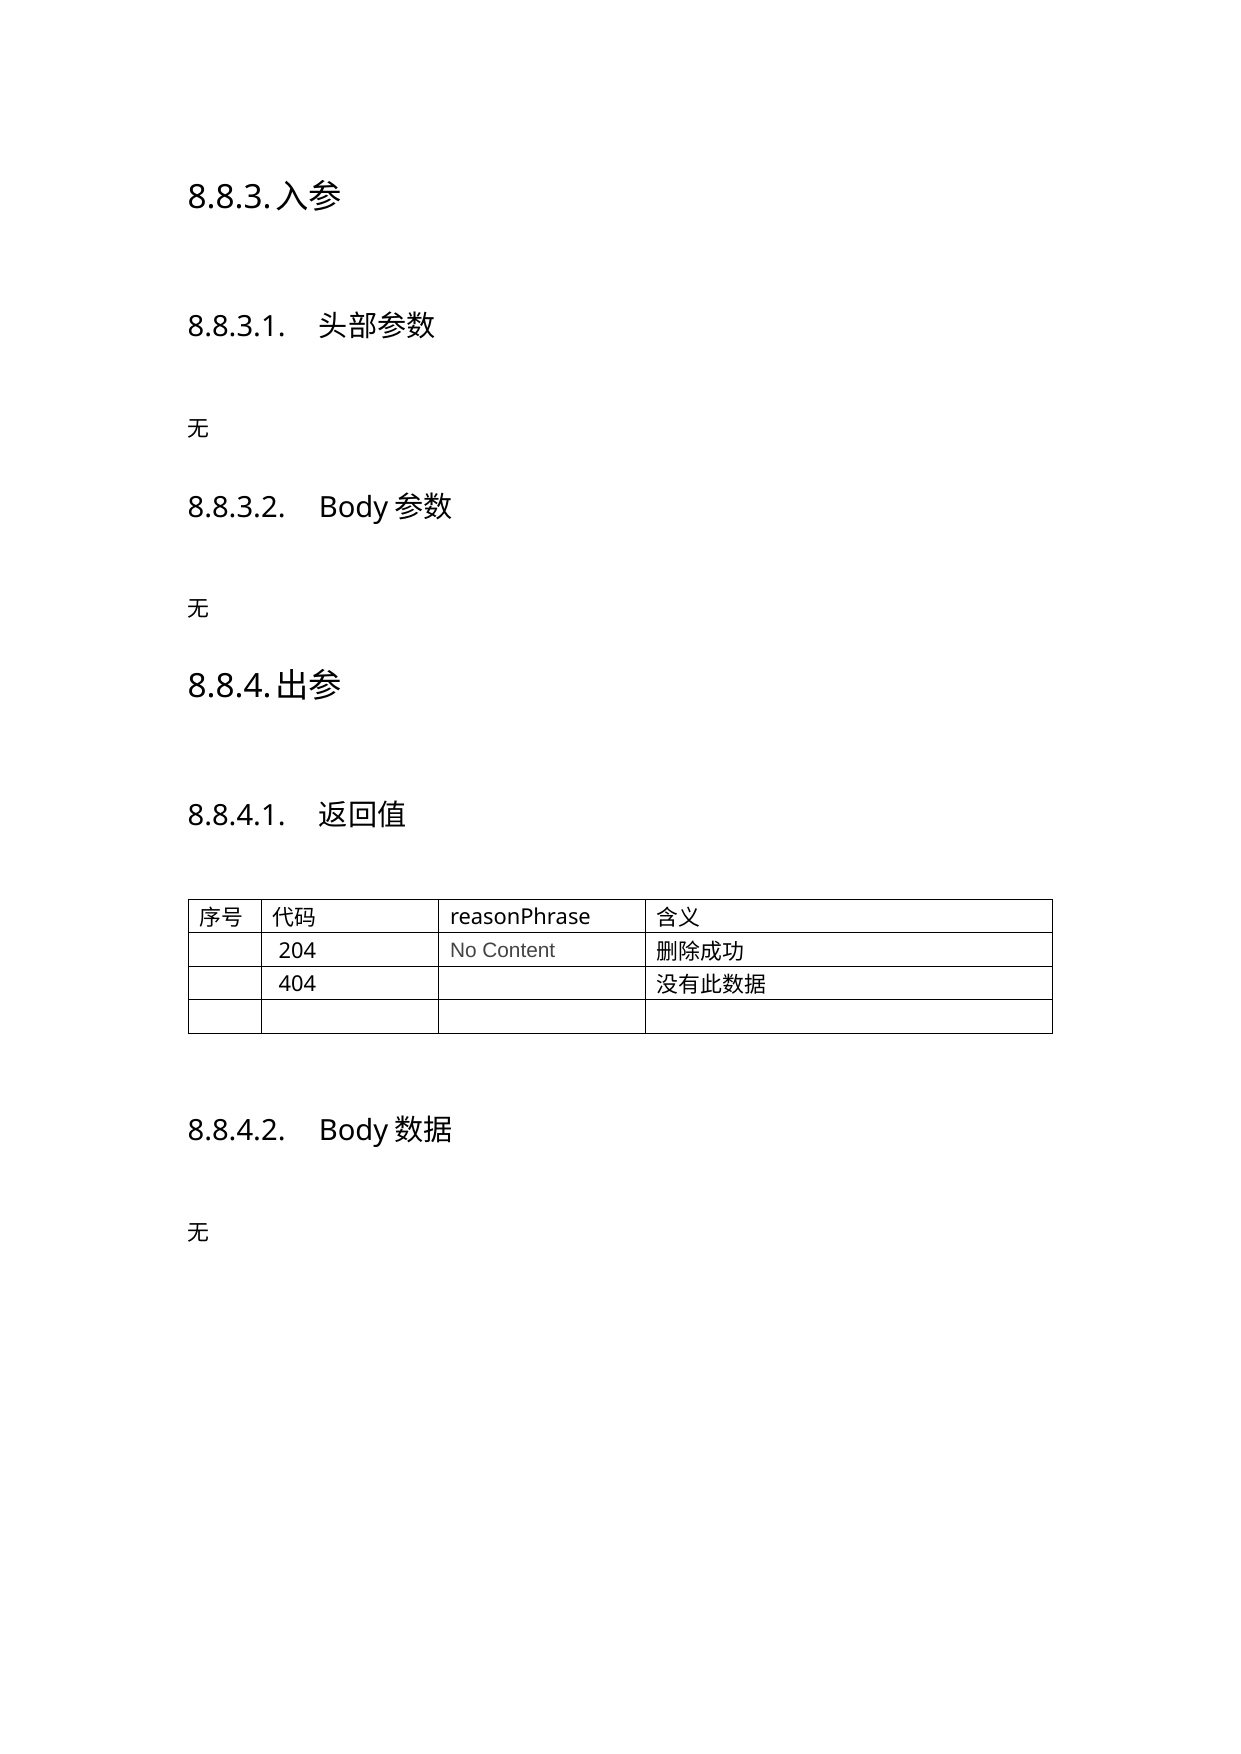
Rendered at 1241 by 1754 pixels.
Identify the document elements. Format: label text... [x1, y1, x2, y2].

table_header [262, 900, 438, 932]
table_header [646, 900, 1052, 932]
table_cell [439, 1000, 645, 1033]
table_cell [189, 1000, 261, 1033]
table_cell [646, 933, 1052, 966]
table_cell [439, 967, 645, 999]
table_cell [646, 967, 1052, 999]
subtitle 出参 [187, 650, 1053, 715]
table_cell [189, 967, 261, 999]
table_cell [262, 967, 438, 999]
subtitle Body数据 [187, 1096, 1053, 1161]
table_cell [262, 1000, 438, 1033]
subtitle 返回值 [187, 780, 1053, 845]
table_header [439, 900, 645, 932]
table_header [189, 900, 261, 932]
subtitle Body参数 [187, 472, 1053, 537]
subtitle 入参 [187, 162, 1053, 227]
text 无 [187, 1214, 1053, 1247]
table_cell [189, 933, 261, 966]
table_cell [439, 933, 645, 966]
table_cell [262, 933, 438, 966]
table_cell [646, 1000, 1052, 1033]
subtitle 头部参数 [187, 291, 1053, 356]
text 无 [187, 591, 1053, 623]
text 无 [187, 410, 1053, 443]
